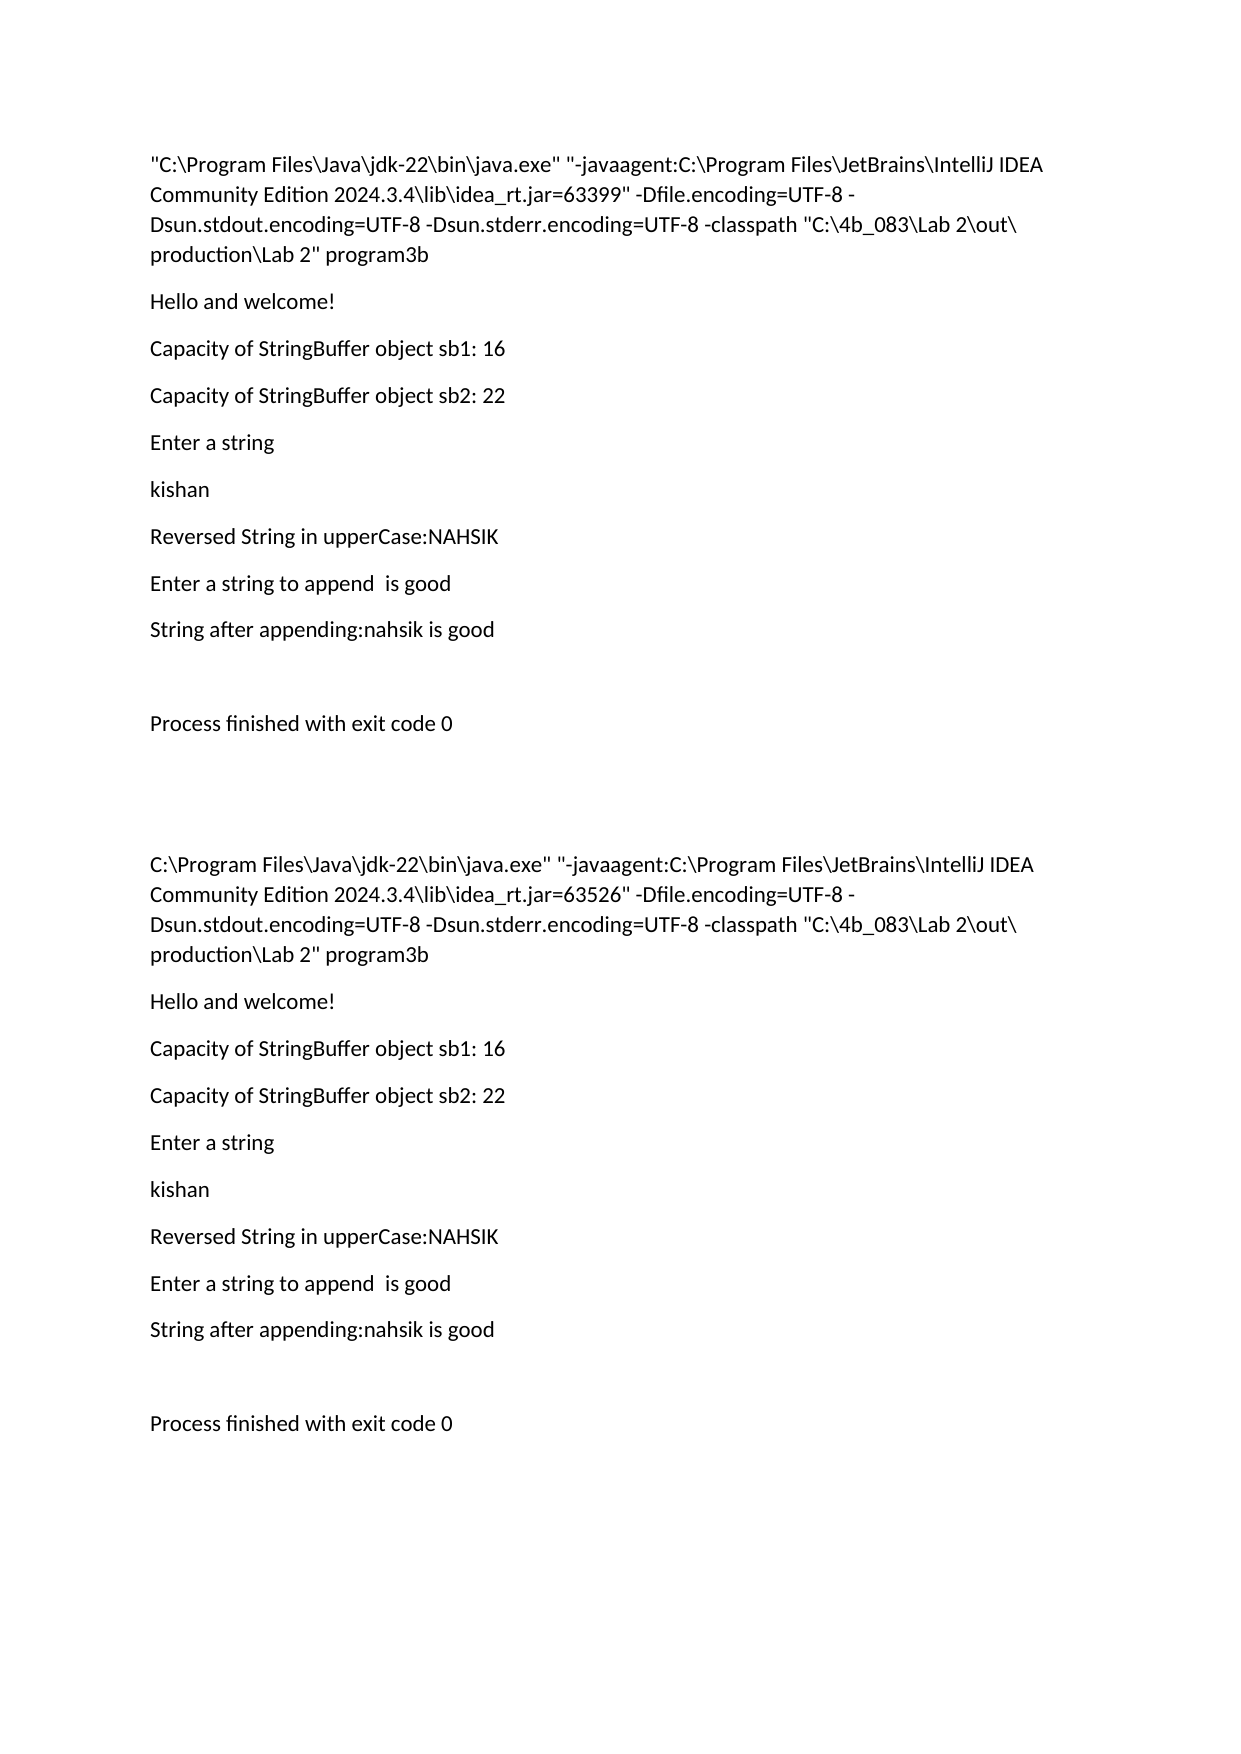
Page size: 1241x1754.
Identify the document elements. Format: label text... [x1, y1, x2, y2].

text Capacity of StringBuffer object sb1: 16 [150, 1034, 1090, 1062]
text kishan [150, 475, 1090, 503]
text Capacity of StringBuffer object sb1: 16 [150, 334, 1090, 362]
text Enter a string to append is good [150, 1269, 1090, 1297]
text Capacity of StringBuffer object sb2: 22 [150, 381, 1090, 409]
text Reversed String in upperCase:NAHSIK [150, 1222, 1090, 1250]
text Enter a string [150, 428, 1090, 456]
text Capacity of StringBuffer object sb2: 22 [150, 1081, 1090, 1109]
text Hello and welcome! [150, 987, 1090, 1016]
text Process finished with exit code 0 [150, 709, 1090, 737]
text "C:\Program Files\Java\jdk-22\bin\java.exe" "-javaagent:C:\Program Files\JetBrains\IntelliJ IDEA Community Edition 2024.3.4\lib\idea_rt.jar=63399" -Dfile.encoding=UTF-8 -Dsun.stdout.encoding=UTF-8 -Dsun.stderr.encoding=UTF-8 -classpath "C:\4b_083\Lab 2\out\production\Lab 2" program3b [150, 150, 1090, 269]
text Hello and welcome! [150, 287, 1090, 316]
text Enter a string [150, 1128, 1090, 1156]
text Reversed String in upperCase:NAHSIK [150, 522, 1090, 550]
text Process finished with exit code 0 [150, 1409, 1090, 1437]
text C:\Program Files\Java\jdk-22\bin\java.exe" "-javaagent:C:\Program Files\JetBrains\IntelliJ IDEA Community Edition 2024.3.4\lib\idea_rt.jar=63526" -Dfile.encoding=UTF-8 -Dsun.stdout.encoding=UTF-8 -Dsun.stderr.encoding=UTF-8 -classpath "C:\4b_083\Lab 2\out\production\Lab 2" program3b [150, 850, 1090, 969]
text String after appending:nahsik is good [150, 1316, 1090, 1344]
text Enter a string to append is good [150, 569, 1090, 597]
text String after appending:nahsik is good [150, 616, 1090, 644]
text kishan [150, 1175, 1090, 1203]
